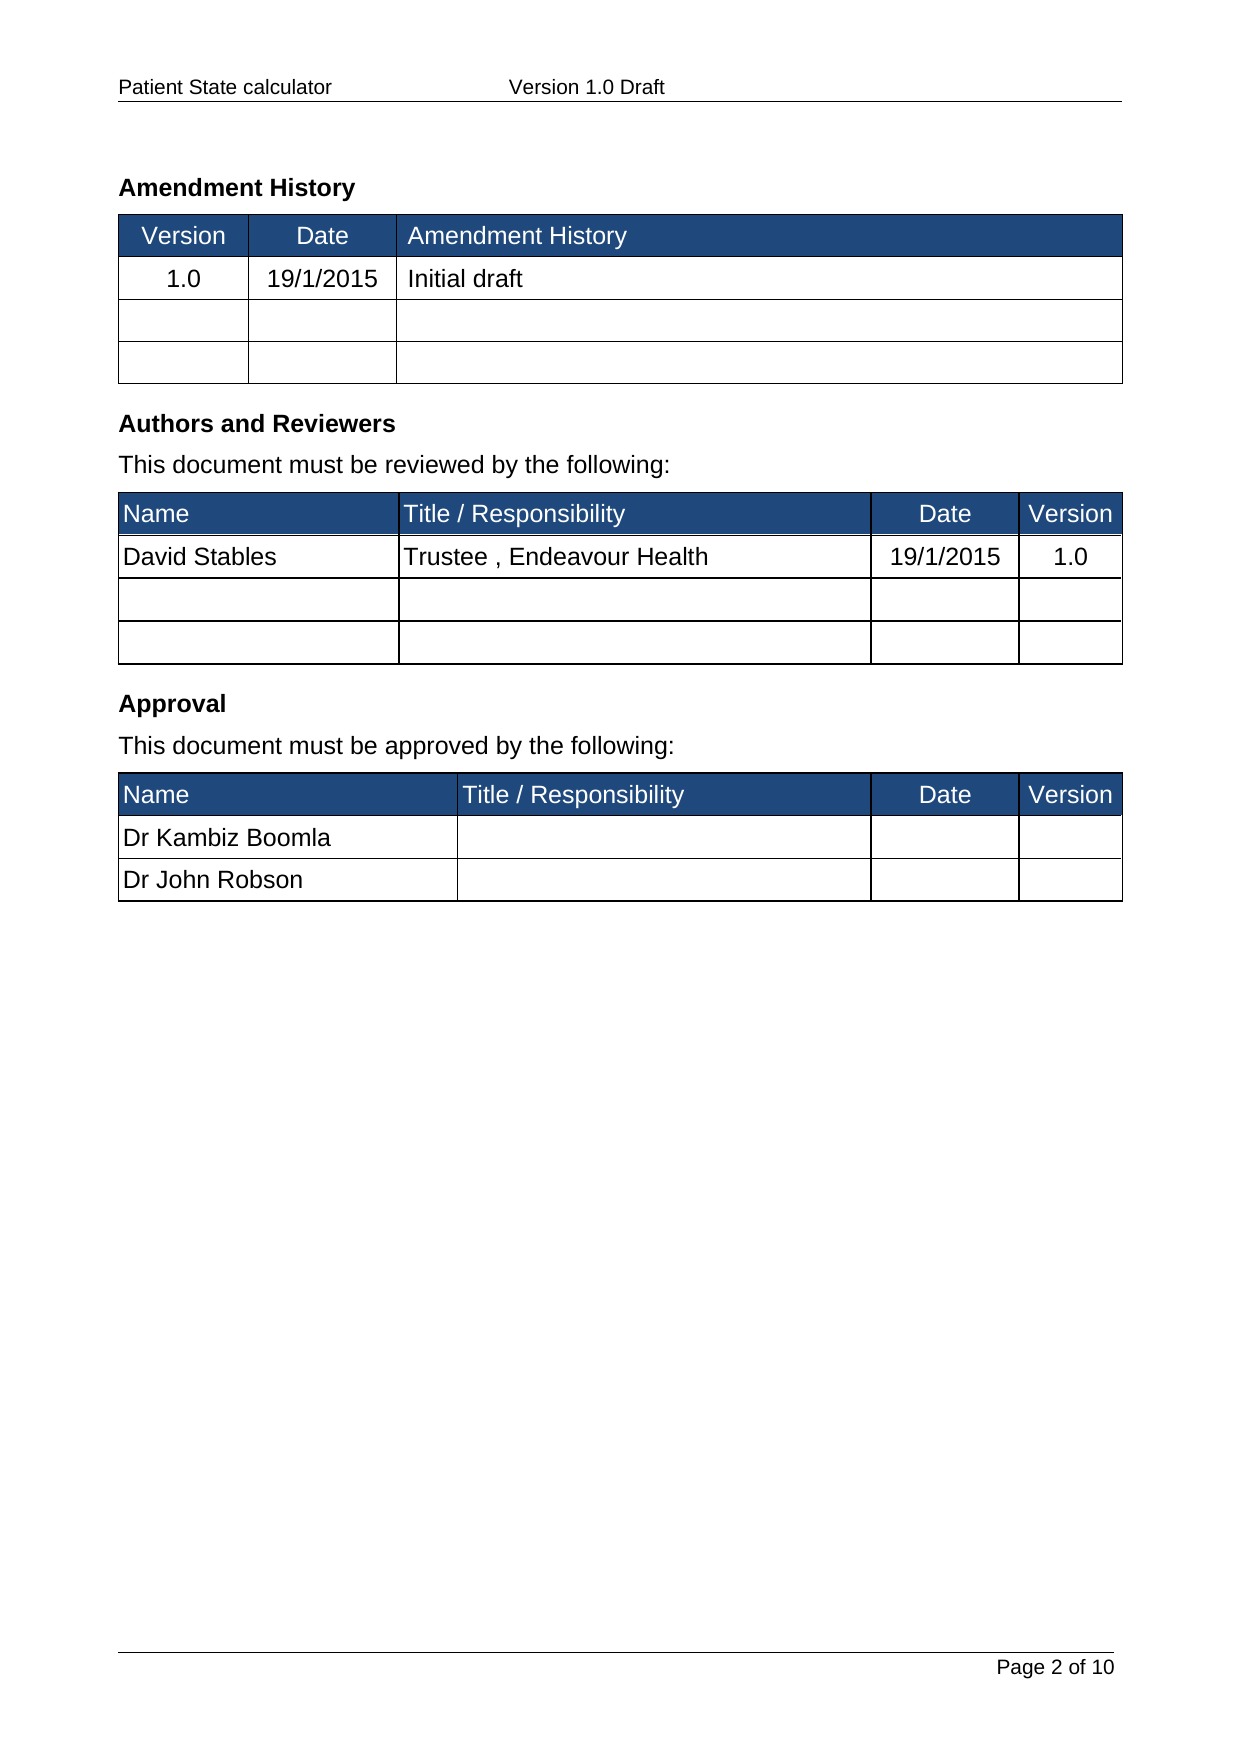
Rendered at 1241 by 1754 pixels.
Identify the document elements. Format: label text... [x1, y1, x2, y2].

table_cell David Stables [119, 536, 398, 577]
table_header Name [119, 774, 457, 815]
text This document must be reviewed by the following: [118, 450, 1122, 479]
table_header Version [119, 215, 248, 256]
table_header Amendment History [397, 215, 1122, 256]
table_cell [397, 300, 1122, 341]
table_header Name [119, 493, 398, 534]
table_header Date [872, 493, 1018, 534]
table_cell [872, 816, 1018, 858]
table_cell [458, 859, 870, 900]
table_cell [249, 300, 396, 341]
table_header Date [872, 774, 1018, 815]
table_cell [119, 622, 398, 663]
table_cell [119, 342, 248, 383]
table_cell [119, 579, 398, 620]
table_cell [397, 342, 1122, 383]
table_cell Dr Kambiz Boomla [119, 816, 457, 858]
table_cell [872, 579, 1018, 620]
text Amendment History [118, 173, 1122, 201]
table_cell [249, 342, 396, 383]
table_cell [1020, 620, 1122, 663]
table_header Version [1020, 774, 1122, 815]
table_cell 1.0 [119, 257, 248, 298]
table_cell [400, 579, 870, 620]
table_cell [119, 300, 248, 341]
table_header Title / Responsibility [400, 493, 870, 534]
table_cell 19/1/2015 [872, 536, 1018, 577]
table_cell [458, 816, 870, 858]
table_cell Initial draft [397, 257, 1122, 298]
table_header Date [249, 215, 396, 256]
text Approval [118, 689, 1122, 718]
table_cell [872, 622, 1018, 663]
table_cell [1020, 858, 1122, 900]
table_cell [1020, 815, 1122, 858]
table_header Title / Responsibility [458, 774, 870, 815]
table_cell Trustee , Endeavour Health [400, 536, 870, 577]
table_cell [872, 859, 1018, 900]
table_cell [400, 622, 870, 663]
table_header Version [1020, 493, 1122, 534]
text Authors and Reviewers [118, 409, 1122, 438]
table_cell Dr John Robson [119, 859, 457, 900]
table_cell 1.0 [1020, 535, 1122, 577]
table_cell [1020, 577, 1122, 620]
table_cell 19/1/2015 [249, 257, 396, 298]
text This document must be approved by the following: [118, 731, 1122, 759]
